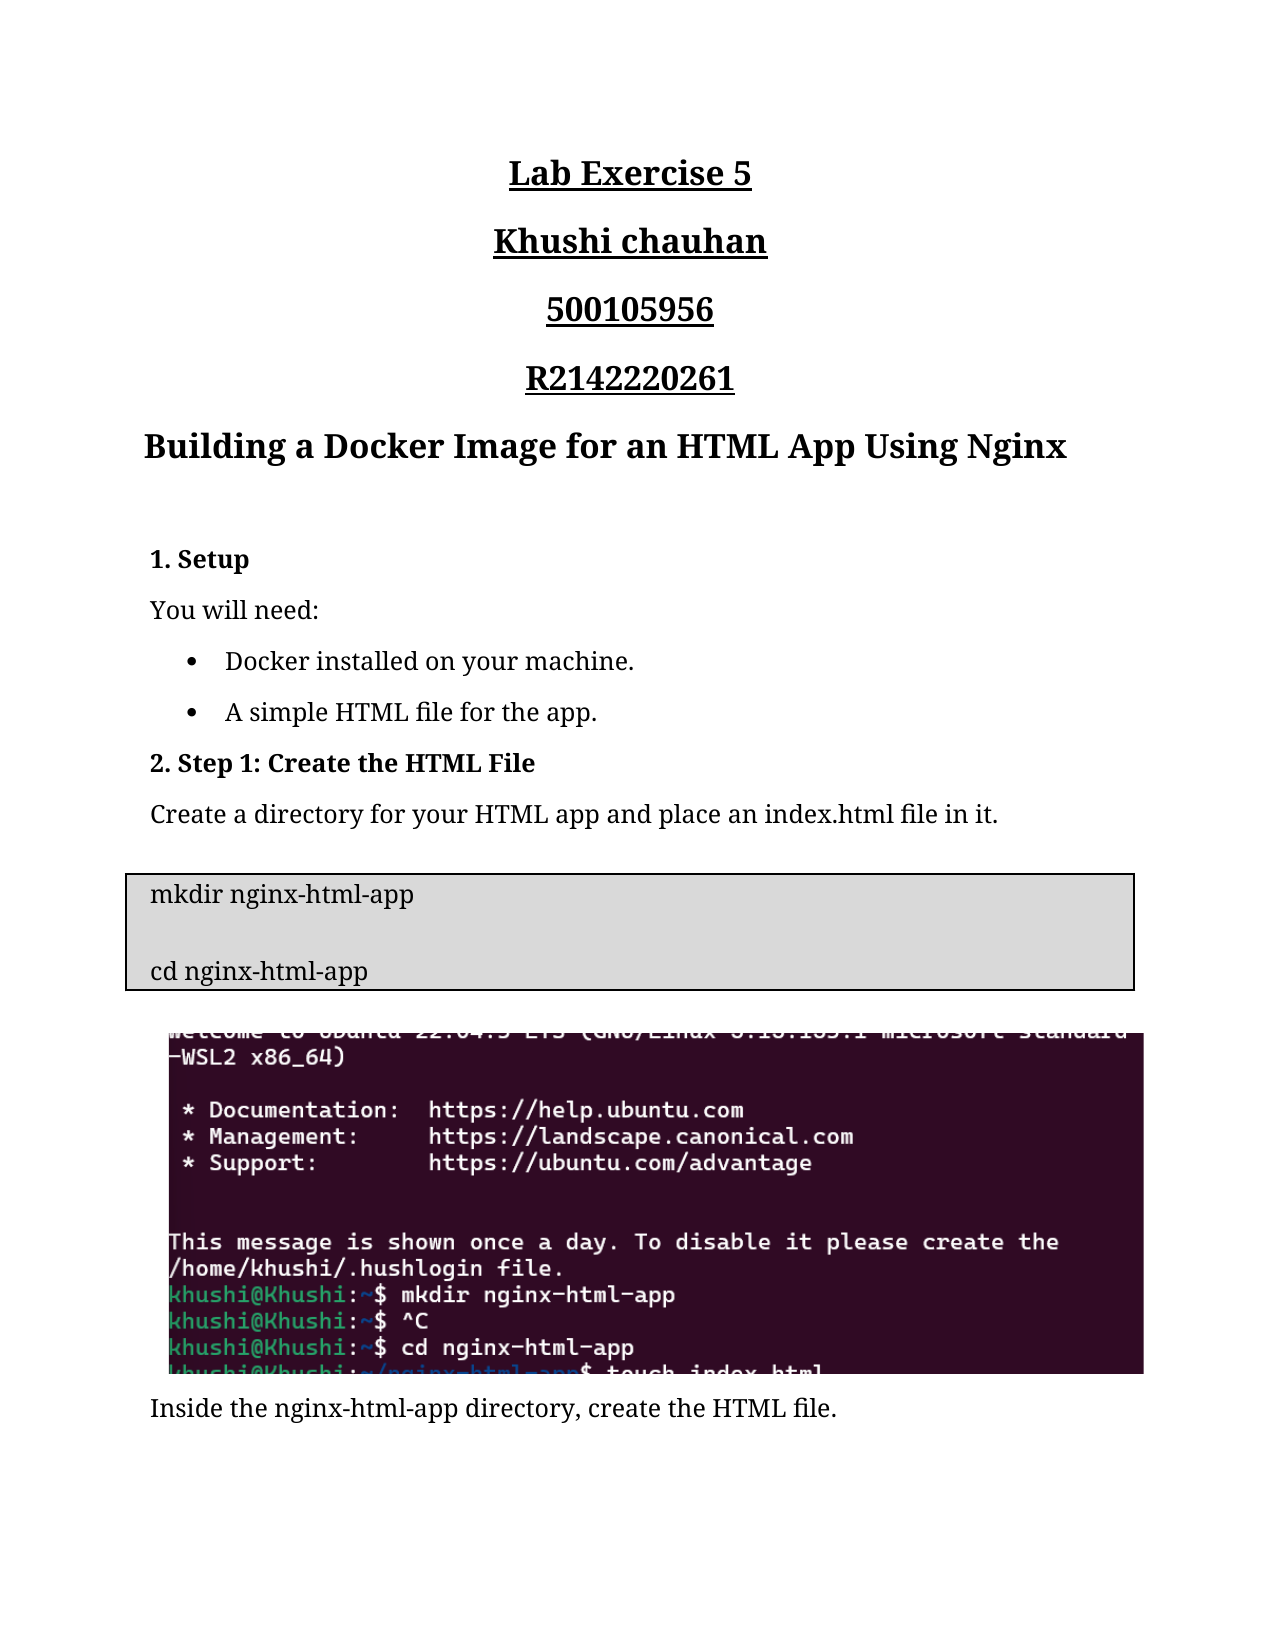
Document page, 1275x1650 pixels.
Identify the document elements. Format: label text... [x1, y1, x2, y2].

text You will need: [135, 593, 1125, 627]
text Building a Docker Image for an HTML App Using Nginx [135, 422, 1125, 468]
text mkdir nginx-html-app [127, 875, 1133, 911]
text 1. Setup [135, 542, 1125, 576]
text 2. Step 1: Create the HTML File [135, 746, 1125, 780]
list Docker installed on your machine. [187, 644, 1125, 678]
text cd nginx-html-app [127, 949, 1133, 989]
list A simple HTML file for the app. [187, 695, 1125, 729]
text 500105956 [135, 286, 1125, 332]
text Lab Exercise 5 [135, 150, 1125, 195]
text Create a directory for your HTML app and place an index.html file in it. [135, 797, 1125, 831]
text Khushi chauhan [135, 218, 1125, 263]
text R2142220261 [135, 354, 1125, 400]
text Inside the nginx-html-app directory, create the HTML file. [135, 1391, 1125, 1425]
